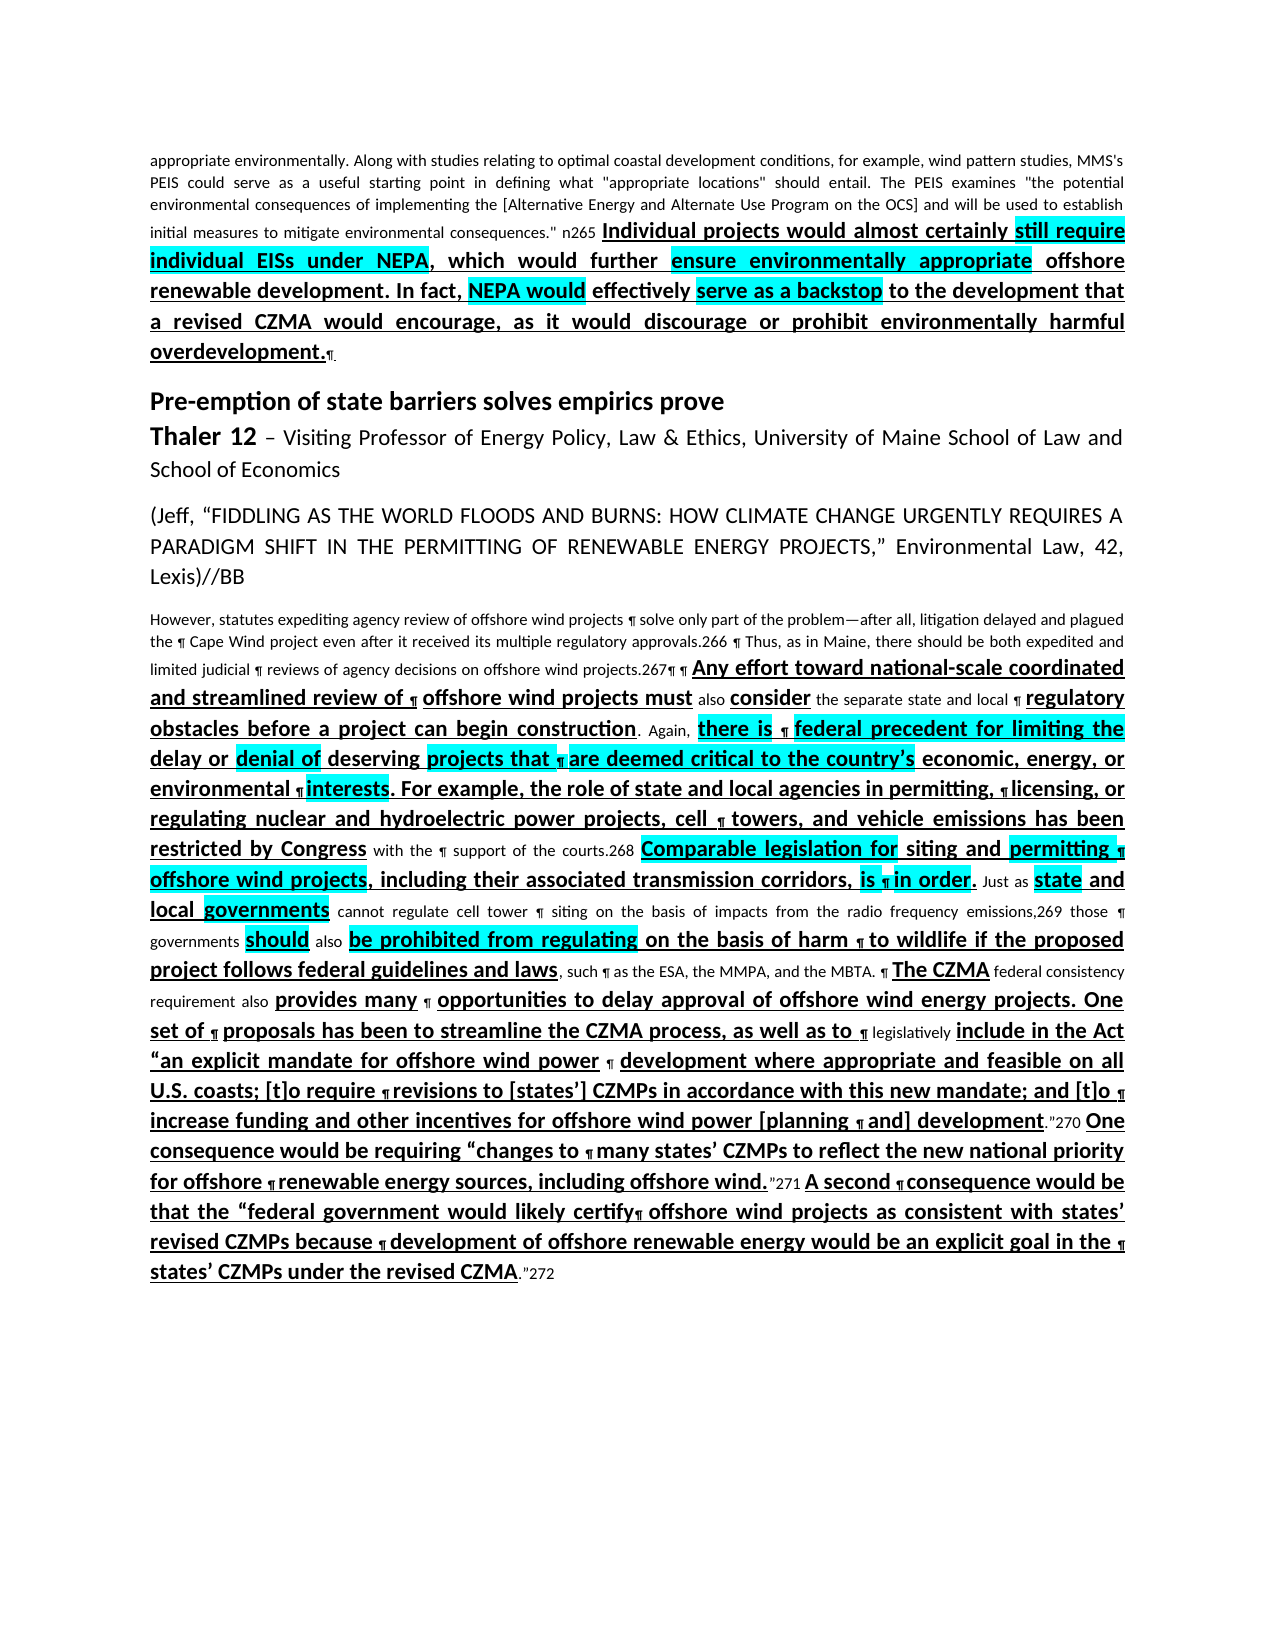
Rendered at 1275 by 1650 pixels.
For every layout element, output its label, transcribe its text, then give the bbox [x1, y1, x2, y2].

text (Jeff, “FIDDLING AS THE WORLD FLOODS AND BURNS: HOW CLIMATE CHANGE URGENTLY REQUIRES A PARADIGM SHIFT IN THE PERMITTING OF RENEWABLE ENERGY PROJECTS,” Environmental Law, 42, Lexis)//BB [150, 502, 1125, 590]
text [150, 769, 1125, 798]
text Thaler 12 – Visiting Professor of Energy Policy, Law & Ethics, University of Maine School of Law and School of Economics [150, 419, 1125, 483]
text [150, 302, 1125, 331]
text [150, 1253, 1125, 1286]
text However, statutes expediting agency review of offshore wind projects ¶ solve only part of the problem—after all, litigation delayed and plagued the ¶ Cape Wind project even after it received its multiple regulatory approvals.266 ¶ Thus, as in Maine, there should be both expedited and limited judicial ¶ reviews of agency decisions on offshore wind projects.267¶ ¶ Any effort toward national-scale coordinated and streamlined review of ¶ offshore wind projects must also consider the separate state and local ¶ regulatory obstacles before a project can begin construction. Again, there is ¶ federal precedent for limiting the delay or denial of deserving projects that ¶ are deemed critical to the country’s economic, energy, or environmental ¶ interests. For example, the role of state and local agencies in permitting, ¶ licensing, or regulating nuclear and hydroelectric power projects, cell ¶ towers, and vehicle emissions has been restricted by Congress with the ¶ support of the courts.268 Comparable legislation for siting and permitting ¶ offshore wind projects, including their associated transmission corridors, is ¶ in order. Just as state and local governments cannot regulate cell tower ¶ siting on the basis of impacts from the radio frequency emissions,269 those ¶ governments should also be prohibited from regulating on the basis of harm ¶ to wildlife if the proposed project follows federal guidelines and laws, such ¶ as the ESA, the MMPA, and the MBTA. ¶ The CZMA federal consistency requirement also provides many ¶ opportunities to delay approval of offshore wind energy projects. One set of ¶ proposals has been to streamline the CZMA process, as well as to ¶ legislatively include in the Act “an explicit mandate for offshore wind power ¶ development where appropriate and feasible on all U.S. coasts; [t]o require ¶ revisions to [states’] CZMPs in accordance with this new mandate; and [t]o ¶ increase funding and other incentives for offshore wind power [planning ¶ and] development.”270 One consequence would be requiring “changes to ¶ many states’ CZMPs to reflect the new national priority for offshore ¶ renewable energy sources, including offshore wind.”271 A second ¶ consequence would be that the “federal government would likely certify¶ offshore wind projects as consistent with states’ revised CZMPs because ¶ development of offshore renewable energy would be an explicit goal in the ¶ states’ CZMPs under the revised CZMA.”272 [150, 829, 1125, 1100]
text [150, 150, 1125, 271]
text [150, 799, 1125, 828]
subtitle Pre-emption of state barriers solves empirics prove [150, 384, 1125, 417]
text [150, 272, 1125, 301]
text However, statutes expediting agency review of offshore wind projects ¶ solve only part of the problem—after all, litigation delayed and plagued the ¶ Cape Wind project even after it received its multiple regulatory approvals.266 ¶ Thus, as in Maine, there should be both expedited and limited judicial ¶ reviews of agency decisions on offshore wind projects.267¶ ¶ Any effort toward national-scale coordinated and streamlined review of ¶ offshore wind projects must also consider the separate state and local ¶ regulatory obstacles before a project can begin construction. Again, there is ¶ federal precedent for limiting the delay or denial of deserving projects that ¶ are deemed critical to the country’s economic, energy, or environmental ¶ interests. For example, the role of state and local agencies in permitting, ¶ licensing, or regulating nuclear and hydroelectric power projects, cell ¶ towers, and vehicle emissions has been restricted by Congress with the ¶ support of the courts.268 Comparable legislation for siting and permitting ¶ offshore wind projects, including their associated transmission corridors, is ¶ in order. Just as state and local governments cannot regulate cell tower ¶ siting on the basis of impacts from the radio frequency emissions,269 those ¶ governments should also be prohibited from regulating on the basis of harm ¶ to wildlife if the proposed project follows federal guidelines and laws, such ¶ as the ESA, the MMPA, and the MBTA. ¶ The CZMA federal consistency requirement also provides many ¶ opportunities to delay approval of offshore wind energy projects. One set of ¶ proposals has been to streamline the CZMA process, as well as to ¶ legislatively include in the Act “an explicit mandate for offshore wind power ¶ development where appropriate and feasible on all U.S. coasts; [t]o require ¶ revisions to [states’] CZMPs in accordance with this new mandate; and [t]o ¶ increase funding and other incentives for offshore wind power [planning ¶ and] development.”270 One consequence would be requiring “changes to ¶ many states’ CZMPs to reflect the new national priority for offshore ¶ renewable energy sources, including offshore wind.”271 A second ¶ consequence would be that the “federal government would likely certify¶ offshore wind projects as consistent with states’ revised CZMPs because ¶ development of offshore renewable energy would be an explicit goal in the ¶ states’ CZMPs under the revised CZMA.”272 [150, 609, 1125, 768]
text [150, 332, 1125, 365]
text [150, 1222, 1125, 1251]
